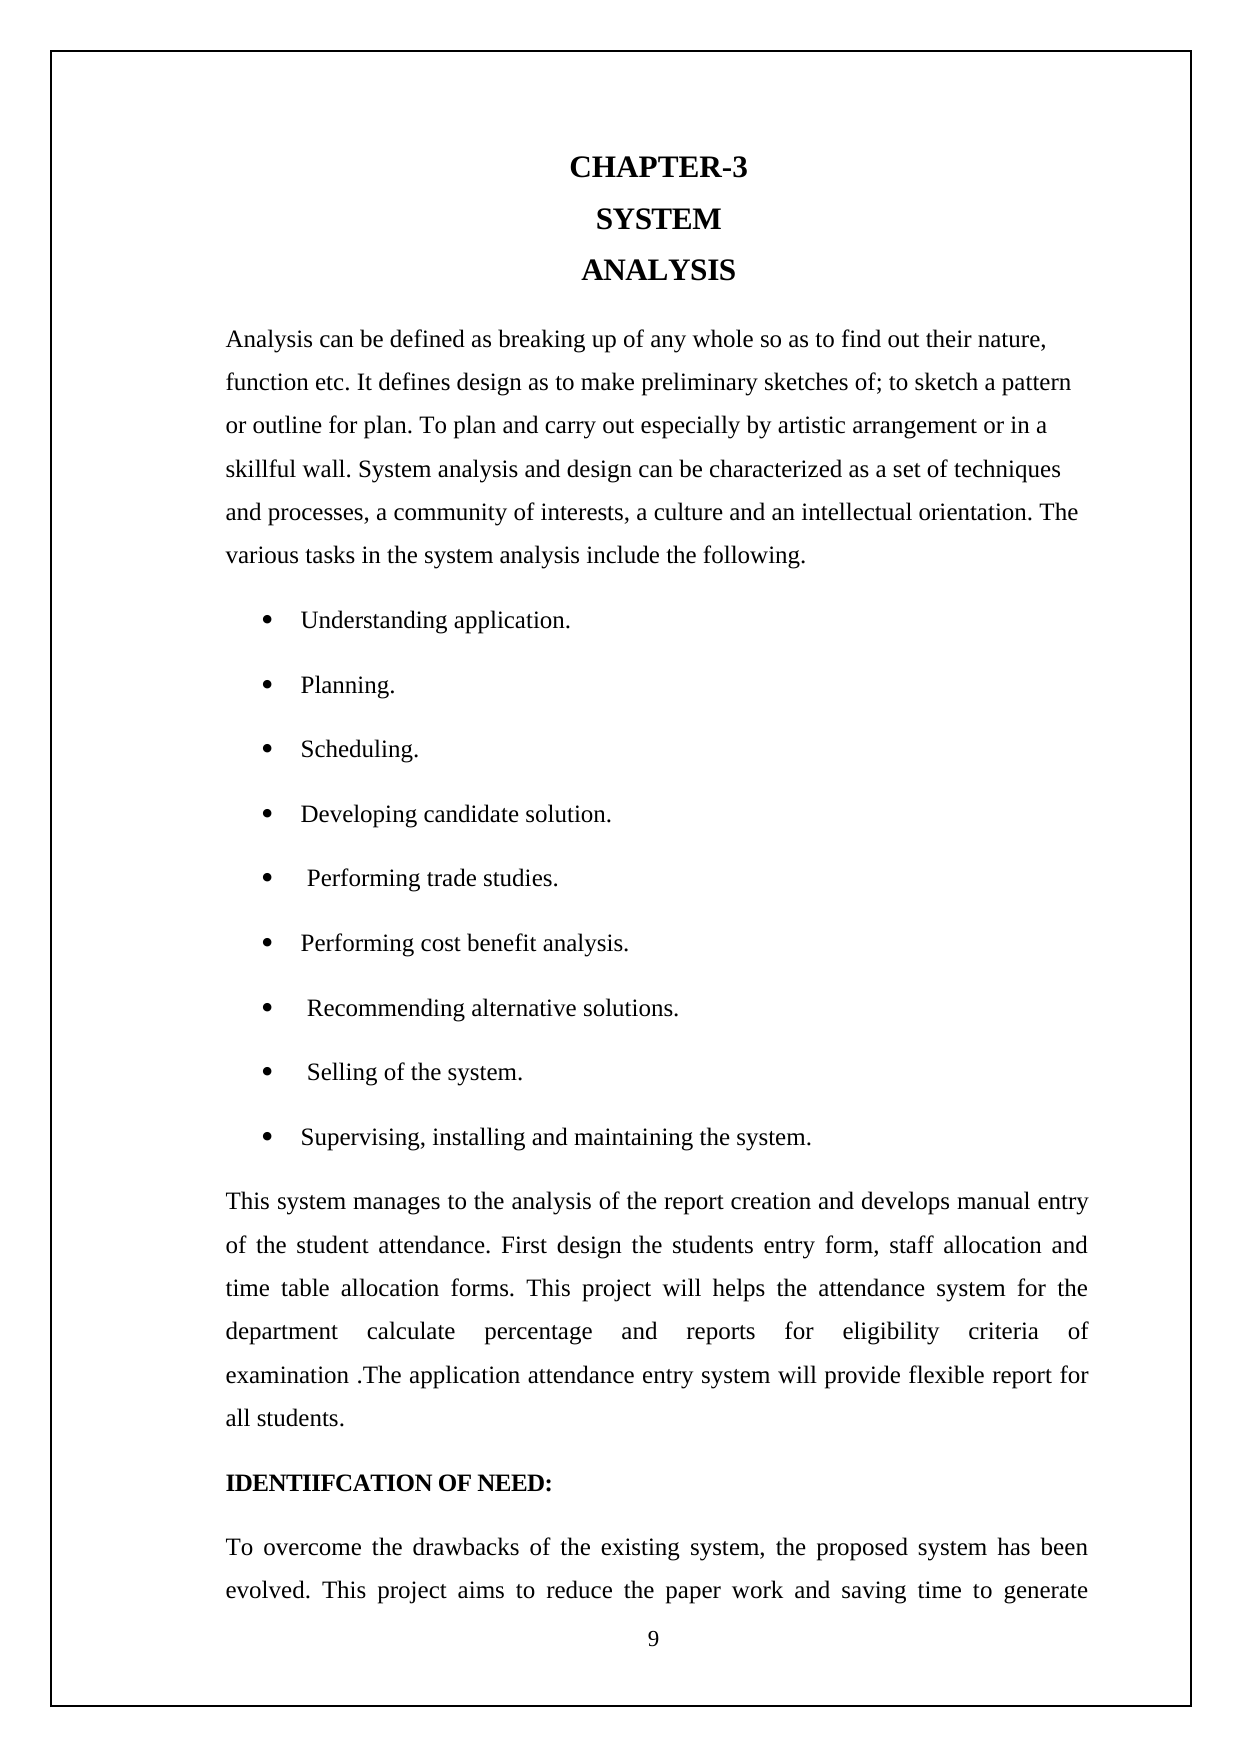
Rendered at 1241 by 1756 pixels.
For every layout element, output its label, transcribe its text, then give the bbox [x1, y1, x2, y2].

list Planning. [263, 670, 1089, 698]
text Analysis can be defined as breaking up of any whole so as to find out their nature, function etc. It defines design as to make preliminary sketches of; to sketch a pattern or outline for plan. To plan and carry out especially by artistic arrangement or in a skillful wall. System analysis and design can be characterized as a set of techniques and processes, a community of interests, a culture and an intellectual orientation. The various tasks in the system analysis include the following. [225, 324, 1089, 569]
list Supervising, installing and maintaining the system. [263, 1122, 1089, 1151]
list Understanding application. [263, 605, 1089, 634]
text IDENTIIFCATION OF NEED: [225, 1468, 1089, 1496]
subtitle CHAPTER-3 SYSTEM ANALYSIS [514, 148, 803, 287]
list Performing cost benefit analysis. [263, 928, 1089, 957]
list Selling of the system. [263, 1057, 1089, 1086]
text This system manages to the analysis of the report creation and develops manual entry of the student attendance. First design the students entry form, staff allocation and time table allocation forms. This project will helps the attendance system for the department calculate percentage and reports for eligibility criteria of examination .The application attendance entry system will provide flexible report for all students. [225, 1186, 1089, 1432]
list Scheduling. [263, 734, 1089, 763]
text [225, 1532, 1089, 1604]
list Recommending alternative solutions. [263, 993, 1089, 1021]
list Performing trade studies. [263, 863, 1089, 892]
list Developing candidate solution. [263, 799, 1089, 828]
